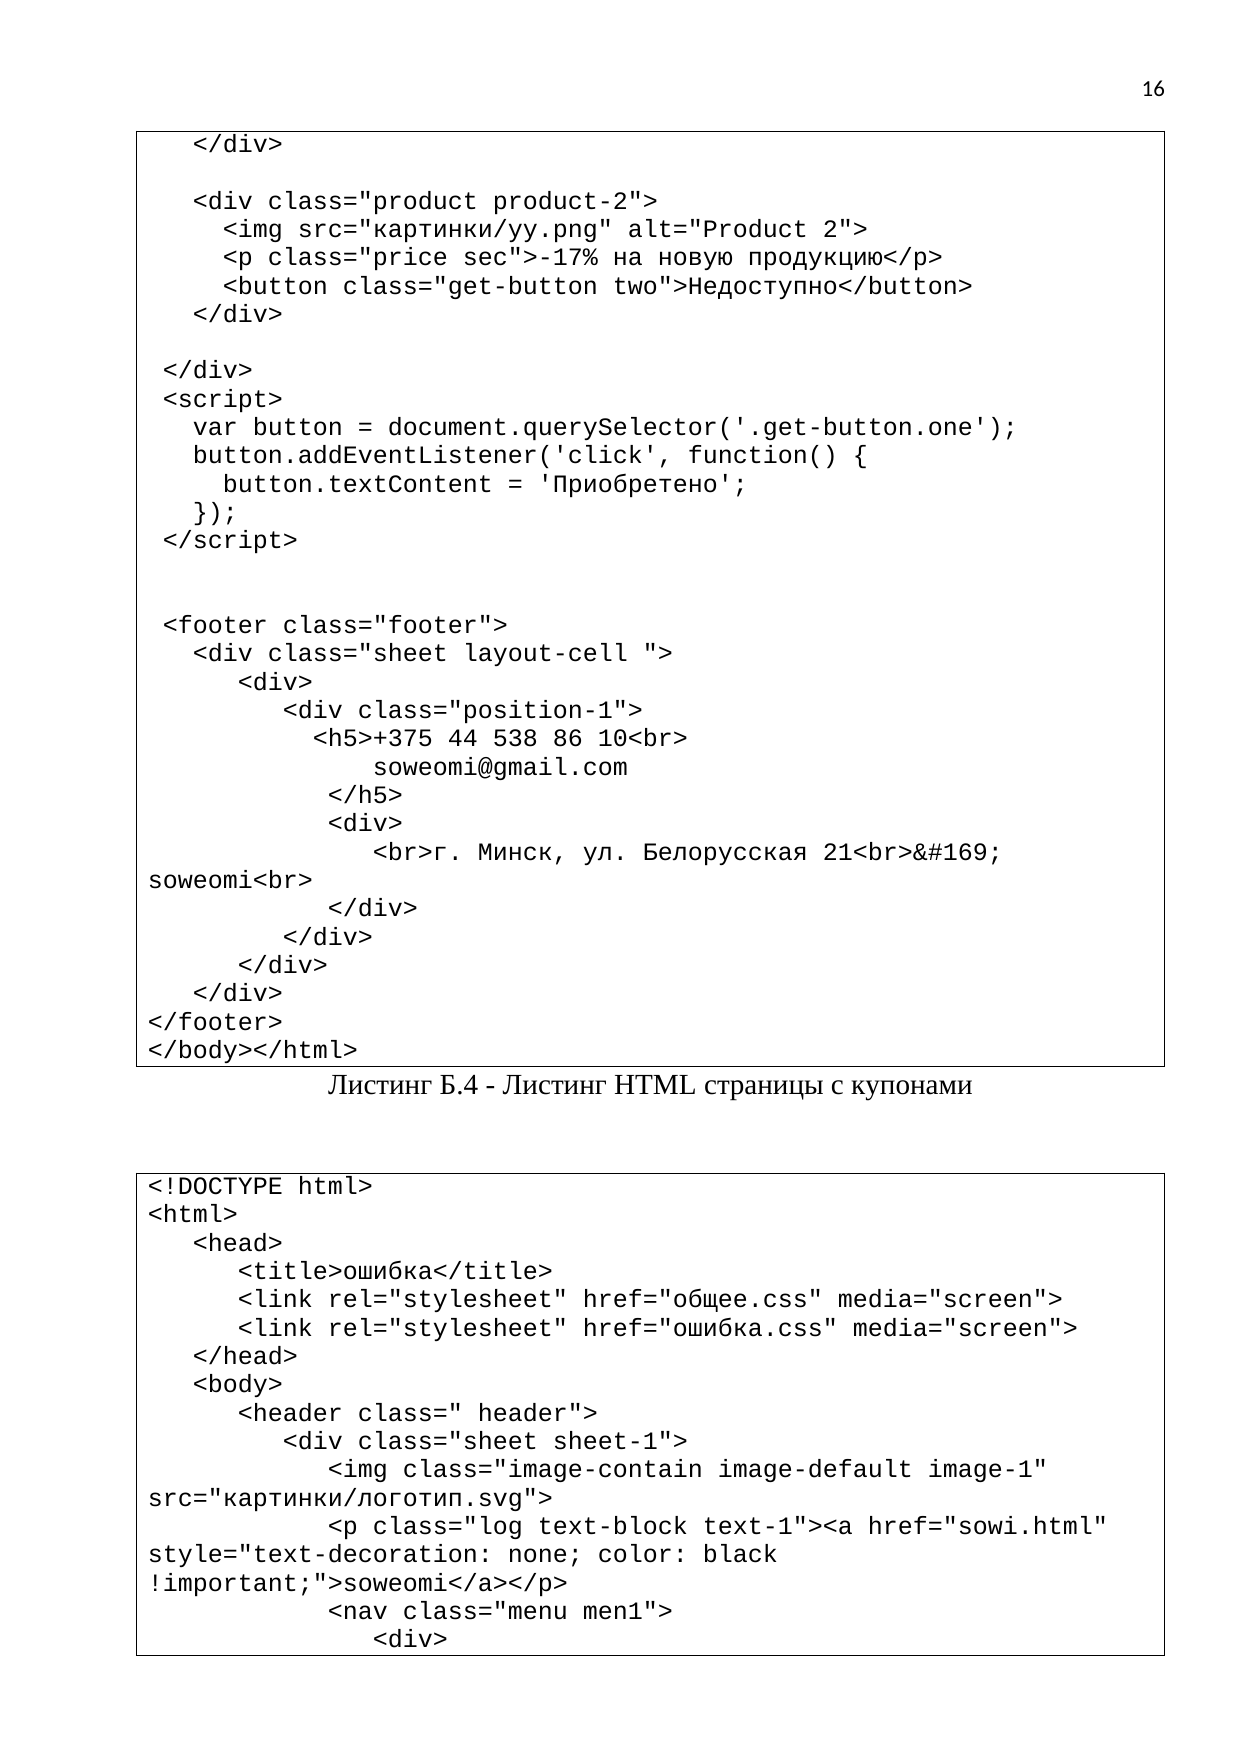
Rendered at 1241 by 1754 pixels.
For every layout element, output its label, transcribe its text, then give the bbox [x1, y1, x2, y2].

text Листинг Б.4 - Листинг HTML страницы с купонами [136, 1067, 1164, 1100]
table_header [137, 1174, 1164, 1655]
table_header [137, 132, 1164, 1066]
